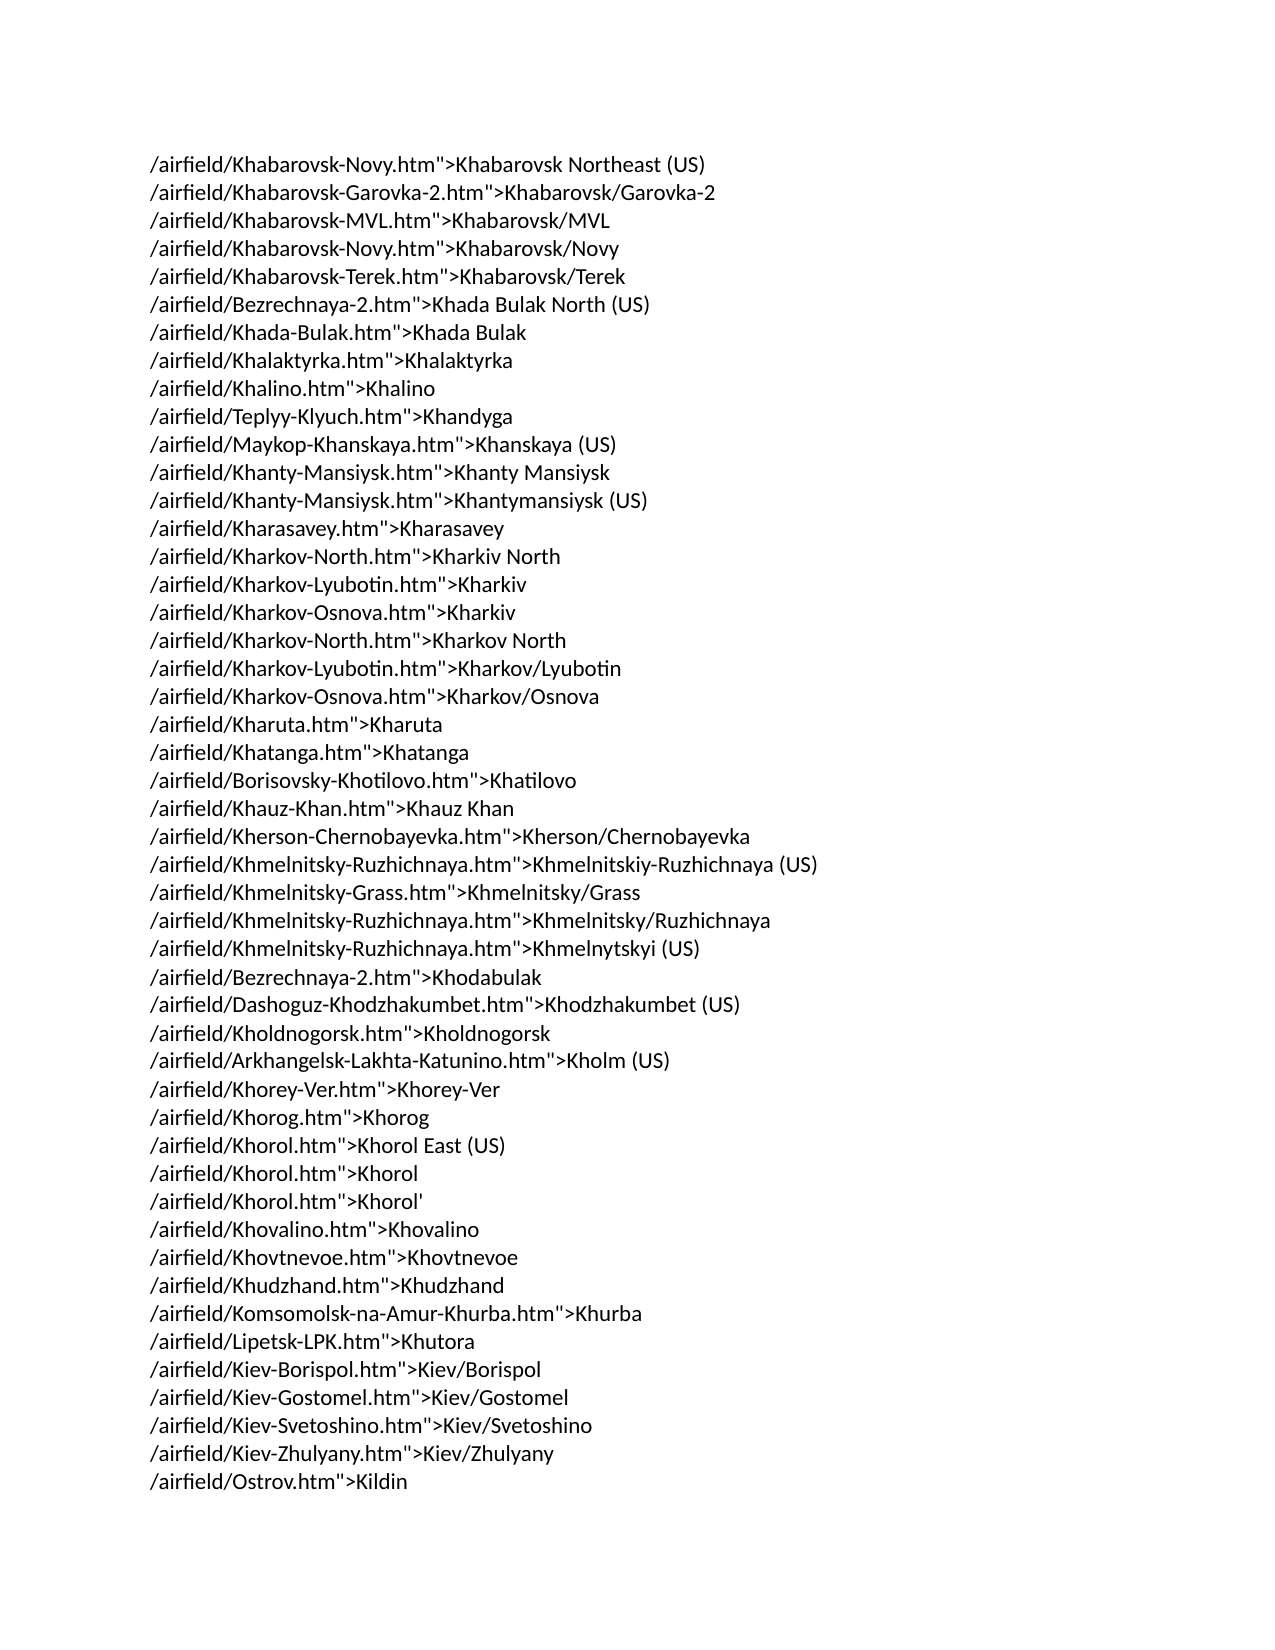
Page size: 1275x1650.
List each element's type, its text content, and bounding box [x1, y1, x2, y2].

text /airfield/Khabarovsk-Novy.htm">Khabarovsk Northeast (US) [150, 150, 1125, 178]
text /airfield/Kharasavey.htm">Kharasavey [150, 514, 1125, 542]
text /airfield/Arkhangelsk-Lakhta-Katunino.htm">Kholm (US) [150, 1047, 1125, 1075]
text /airfield/Khorol.htm">Khorol East (US) [150, 1131, 1125, 1159]
text /airfield/Kharuta.htm">Kharuta [150, 710, 1125, 738]
text /airfield/Maykop-Khanskaya.htm">Khanskaya (US) [150, 430, 1125, 458]
text /airfield/Kherson-Chernobayevka.htm">Kherson/Chernobayevka [150, 822, 1125, 851]
text /airfield/Khalaktyrka.htm">Khalaktyrka [150, 346, 1125, 374]
text /airfield/Kiev-Gostomel.htm">Kiev/Gostomel [150, 1383, 1125, 1411]
text /airfield/Khabarovsk-Garovka-2.htm">Khabarovsk/Garovka-2 [150, 178, 1125, 206]
text /airfield/Khmelnitsky-Ruzhichnaya.htm">Khmelnytskyi (US) [150, 934, 1125, 963]
text /airfield/Khovalino.htm">Khovalino [150, 1215, 1125, 1243]
text /airfield/Kharkov-North.htm">Kharkov North [150, 626, 1125, 654]
text /airfield/Komsomolsk-na-Amur-Khurba.htm">Khurba [150, 1299, 1125, 1327]
text /airfield/Khatanga.htm">Khatanga [150, 738, 1125, 766]
text /airfield/Kiev-Zhulyany.htm">Kiev/Zhulyany [150, 1439, 1125, 1467]
text /airfield/Kharkov-Osnova.htm">Kharkov/Osnova [150, 682, 1125, 710]
text /airfield/Kharkov-Osnova.htm">Kharkiv [150, 598, 1125, 626]
text /airfield/Kharkov-North.htm">Kharkiv North [150, 542, 1125, 570]
text /airfield/Khmelnitsky-Ruzhichnaya.htm">Khmelnitsky/Ruzhichnaya [150, 907, 1125, 934]
text /airfield/Khabarovsk-Terek.htm">Khabarovsk/Terek [150, 262, 1125, 290]
text /airfield/Khabarovsk-Novy.htm">Khabarovsk/Novy [150, 234, 1125, 262]
text /airfield/Khorol.htm">Khorol' [150, 1187, 1125, 1215]
text /airfield/Khovtnevoe.htm">Khovtnevoe [150, 1243, 1125, 1271]
text /airfield/Khauz-Khan.htm">Khauz Khan [150, 794, 1125, 822]
text /airfield/Kholdnogorsk.htm">Kholdnogorsk [150, 1019, 1125, 1047]
text /airfield/Khanty-Mansiysk.htm">Khanty Mansiysk [150, 458, 1125, 486]
text /airfield/Khmelnitsky-Ruzhichnaya.htm">Khmelnitskiy-Ruzhichnaya (US) [150, 851, 1125, 878]
text /airfield/Dashoguz-Khodzhakumbet.htm">Khodzhakumbet (US) [150, 991, 1125, 1019]
text /airfield/Ostrov.htm">Kildin [150, 1467, 1125, 1495]
text /airfield/Khorog.htm">Khorog [150, 1103, 1125, 1131]
text /airfield/Khudzhand.htm">Khudzhand [150, 1271, 1125, 1299]
text /airfield/Kiev-Svetoshino.htm">Kiev/Svetoshino [150, 1411, 1125, 1439]
text /airfield/Bezrechnaya-2.htm">Khodabulak [150, 963, 1125, 991]
text /airfield/Kharkov-Lyubotin.htm">Kharkov/Lyubotin [150, 654, 1125, 682]
text /airfield/Khabarovsk-MVL.htm">Khabarovsk/MVL [150, 206, 1125, 234]
text /airfield/Teplyy-Klyuch.htm">Khandyga [150, 402, 1125, 430]
text /airfield/Bezrechnaya-2.htm">Khada Bulak North (US) [150, 290, 1125, 318]
text /airfield/Khalino.htm">Khalino [150, 374, 1125, 402]
text /airfield/Lipetsk-LPK.htm">Khutora [150, 1327, 1125, 1355]
text /airfield/Kiev-Borispol.htm">Kiev/Borispol [150, 1355, 1125, 1383]
text /airfield/Borisovsky-Khotilovo.htm">Khatilovo [150, 766, 1125, 794]
text /airfield/Khanty-Mansiysk.htm">Khantymansiysk (US) [150, 486, 1125, 514]
text /airfield/Khorol.htm">Khorol [150, 1159, 1125, 1187]
text /airfield/Kharkov-Lyubotin.htm">Kharkiv [150, 570, 1125, 598]
text /airfield/Khorey-Ver.htm">Khorey-Ver [150, 1075, 1125, 1103]
text /airfield/Khada-Bulak.htm">Khada Bulak [150, 318, 1125, 346]
text /airfield/Khmelnitsky-Grass.htm">Khmelnitsky/Grass [150, 878, 1125, 907]
